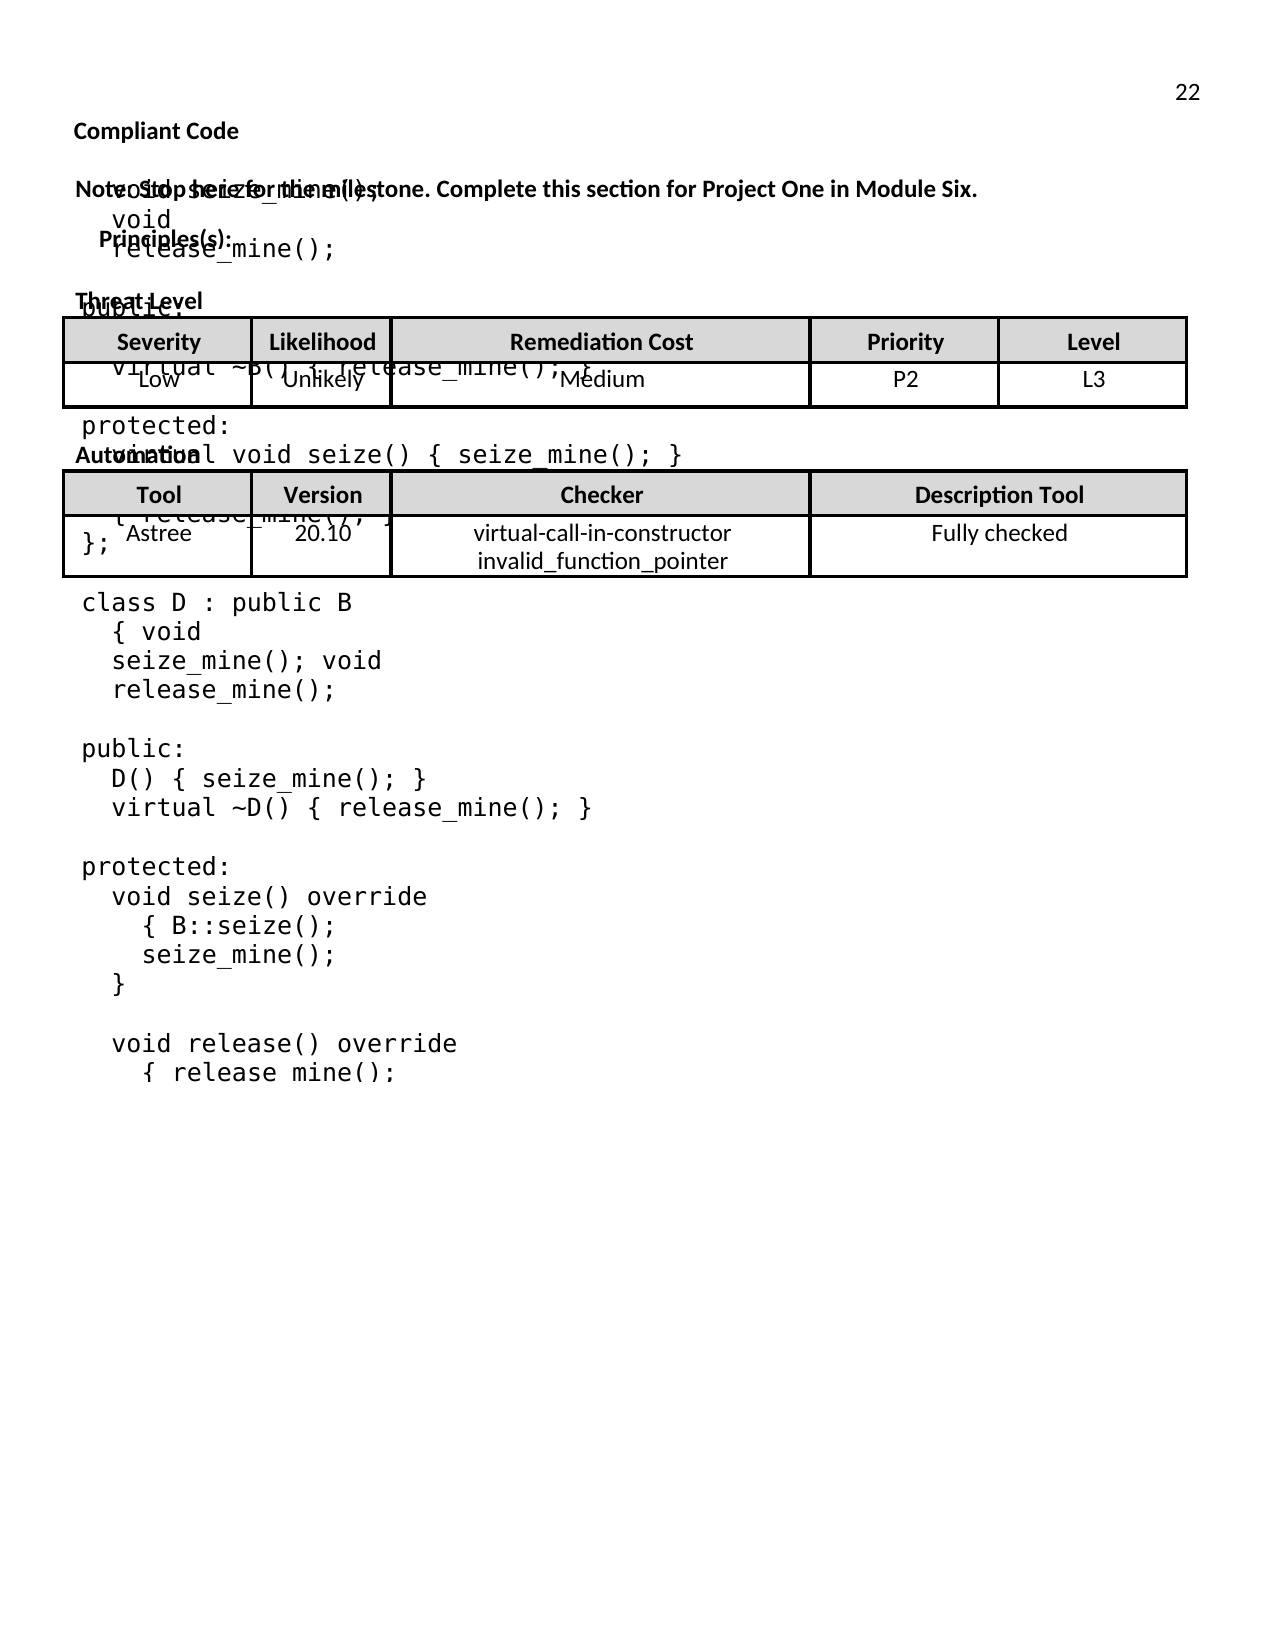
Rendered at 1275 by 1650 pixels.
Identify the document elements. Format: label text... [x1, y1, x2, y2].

table_header Tool [65, 473, 250, 514]
table_cell P2 [812, 364, 997, 405]
table_header Checker [393, 473, 808, 514]
table_cell L3 [1000, 364, 1185, 405]
table_cell Astree [65, 517, 250, 575]
table_header Remediation Cost [393, 319, 808, 361]
table_cell Low [65, 364, 250, 405]
table_header Description Tool [812, 473, 1185, 514]
table_header Level [1000, 319, 1185, 361]
table_header Likelihood [253, 319, 389, 361]
table_cell Unlikely [253, 364, 389, 405]
table_header Priority [812, 319, 997, 361]
table_header Version [253, 473, 389, 514]
table_cell Fully checked [812, 517, 1185, 575]
table_cell 20.10 [253, 517, 389, 575]
text Note: Stop here for the milestone. Complete this section for Project One in Module Six. [75, 173, 1212, 204]
text Automation [75, 439, 1212, 469]
table_cell virtual-call-in-constructor invalid_function_pointer [393, 517, 808, 575]
table_cell Medium [393, 364, 808, 405]
text Compliant Code [73, 115, 1212, 145]
table_header Severity [65, 319, 250, 361]
text Threat Level [75, 285, 1212, 316]
